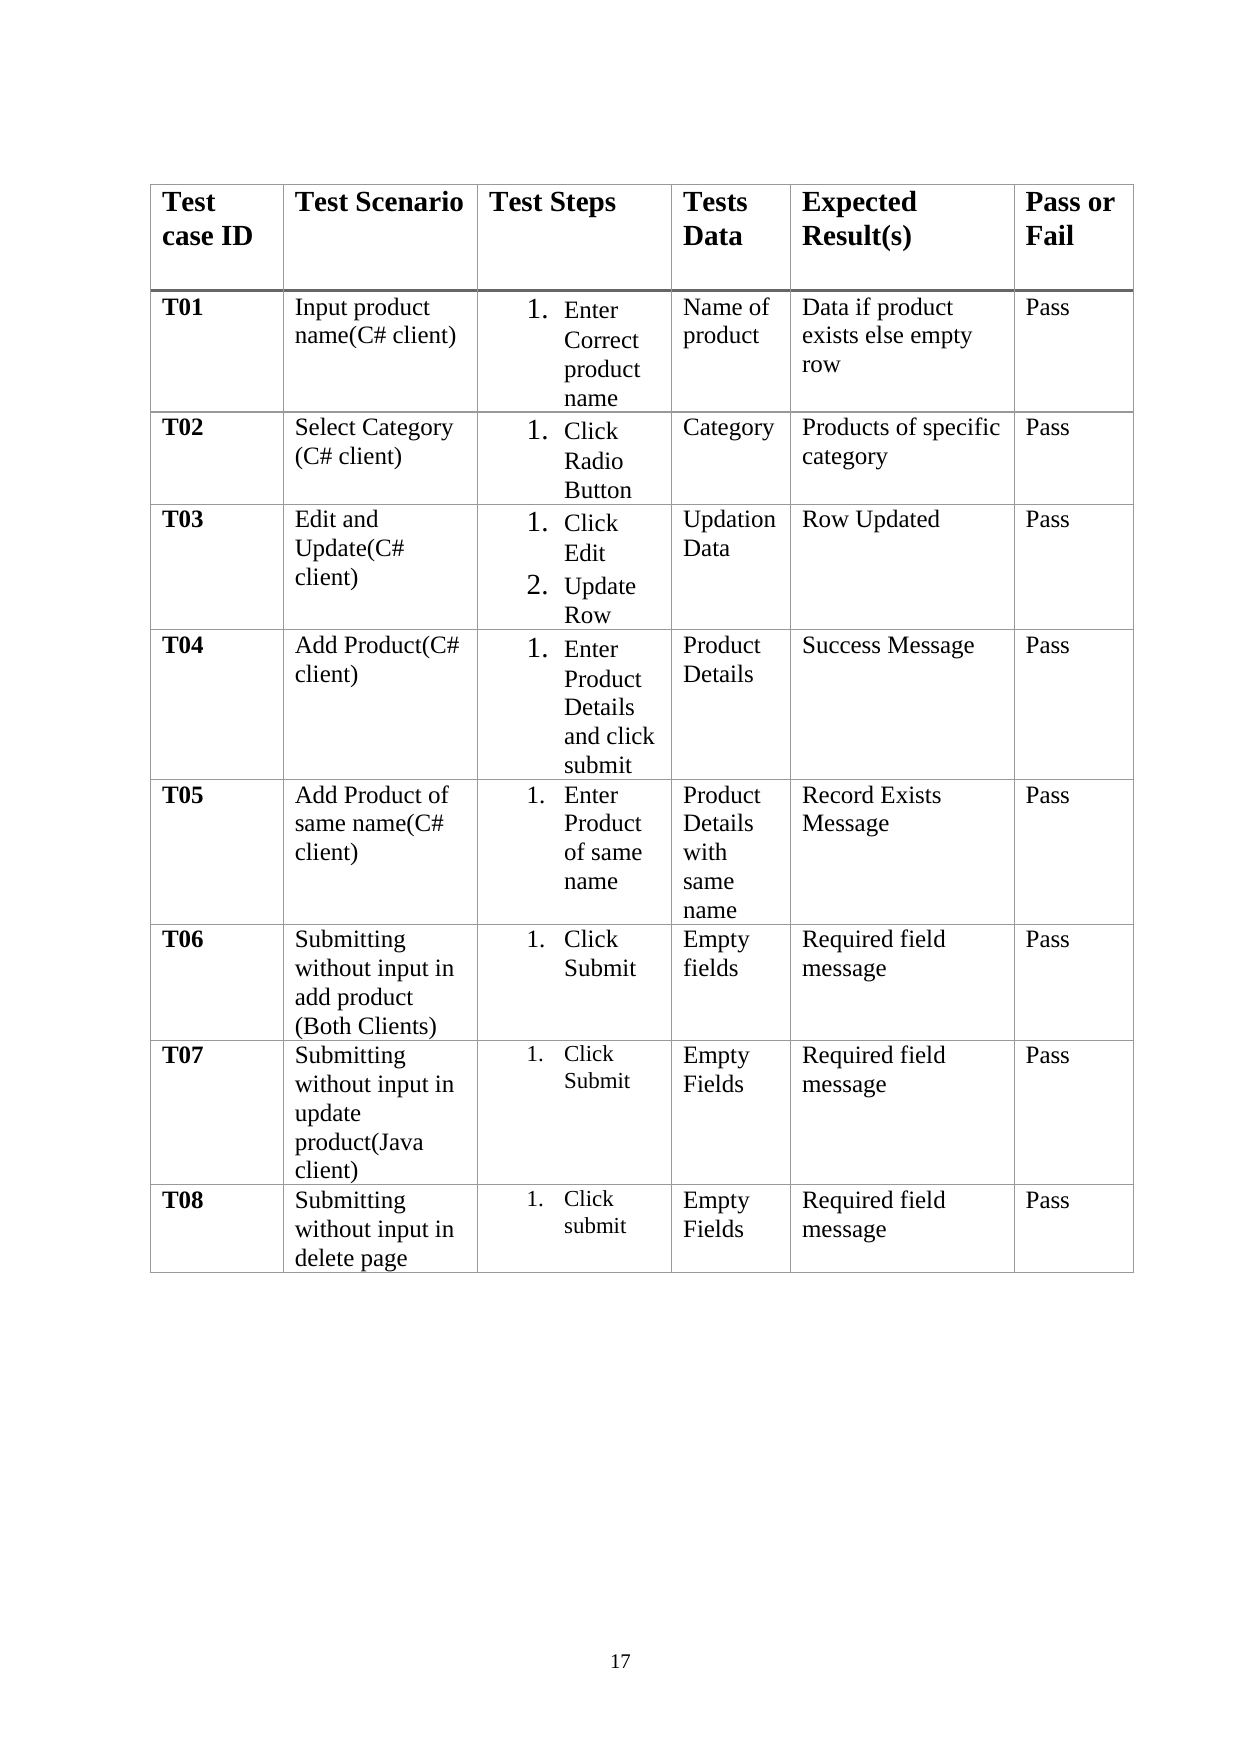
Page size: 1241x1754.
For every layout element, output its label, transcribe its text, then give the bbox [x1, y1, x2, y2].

table_cell Click Edit Update Row [478, 505, 671, 629]
table_cell Data if product exists else empty row [791, 292, 1014, 411]
table_cell Submitting without input in delete page [284, 1185, 477, 1272]
table_cell Click Radio Button [478, 413, 671, 503]
table_header Test Steps [478, 185, 671, 288]
table_cell Required field message [791, 1185, 1014, 1272]
table_cell Pass [1015, 505, 1133, 629]
table_cell Empty fields [672, 925, 790, 1039]
table_cell Empty Fields [672, 1041, 790, 1184]
table_cell Pass [1015, 413, 1133, 503]
table_cell Products of specific category [791, 413, 1014, 503]
table_cell Row Updated [791, 505, 1014, 629]
table_cell Name of product [672, 292, 790, 411]
table_cell T03 [151, 505, 283, 629]
table_cell Enter Product Details and click submit [478, 630, 671, 779]
table_header Pass or Fail [1015, 185, 1133, 288]
table_cell T04 [151, 630, 283, 779]
table_cell T06 [151, 925, 283, 1039]
table_cell Success Message [791, 630, 1014, 779]
table_cell T02 [151, 413, 283, 503]
table_cell Pass [1015, 1041, 1133, 1184]
table_cell T01 [151, 292, 283, 411]
table_cell Pass [1015, 292, 1133, 411]
table_cell Updation Data [672, 505, 790, 629]
table_cell Pass [1015, 925, 1133, 1039]
table_cell Submitting without input in update product(Java client) [284, 1041, 477, 1184]
table_cell Enter Product of same name [478, 780, 671, 923]
table_cell Submitting without input in add product (Both Clients) [284, 925, 477, 1039]
table_cell Required field message [791, 1041, 1014, 1184]
table_cell Click Submit [478, 925, 671, 1039]
table_cell Product Details [672, 630, 790, 779]
table_cell Enter Correct product name [478, 292, 671, 411]
table_cell T05 [151, 780, 283, 923]
table_cell T07 [151, 1041, 283, 1184]
table_cell Select Category (C# client) [284, 413, 477, 503]
table_cell Add Product of same name(C# client) [284, 780, 477, 923]
table_cell Pass [1015, 630, 1133, 779]
table_cell Record Exists Message [791, 780, 1014, 923]
table_header Test case ID [151, 185, 283, 288]
table_cell Category [672, 413, 790, 503]
table_cell T08 [151, 1185, 283, 1272]
table_header Expected Result(s) [791, 185, 1014, 288]
table_cell Pass [1015, 780, 1133, 923]
table_header Test Scenario [284, 185, 477, 288]
table_cell Product Details with same name [672, 780, 790, 923]
table_cell Required field message [791, 925, 1014, 1039]
table_cell Empty Fields [672, 1185, 790, 1272]
table_cell Edit and Update(C# client) [284, 505, 477, 629]
table_cell Add Product(C# client) [284, 630, 477, 779]
table_cell Input product name(C# client) [284, 292, 477, 411]
table_cell Click submit [478, 1185, 671, 1272]
table_header Tests Data [672, 185, 790, 288]
table_cell Pass [1015, 1185, 1133, 1272]
table_cell Click Submit [478, 1041, 671, 1184]
